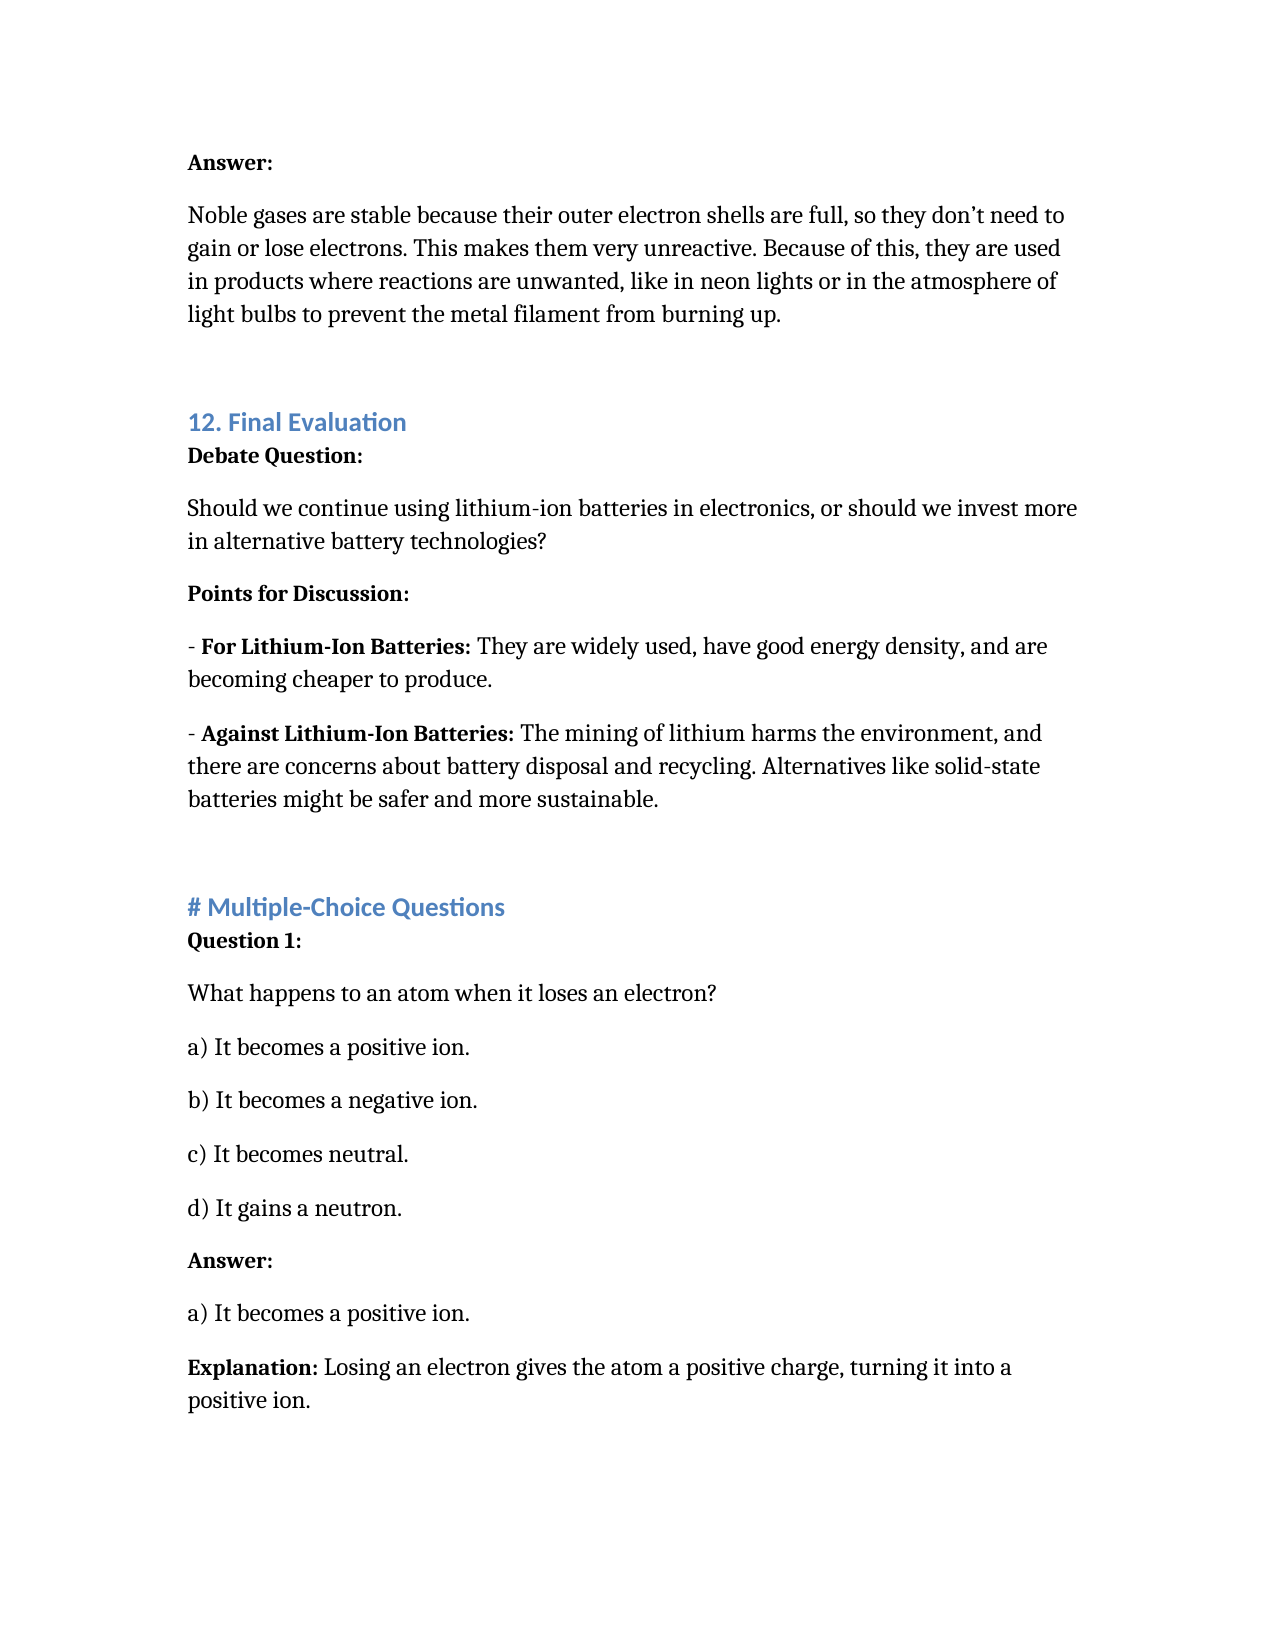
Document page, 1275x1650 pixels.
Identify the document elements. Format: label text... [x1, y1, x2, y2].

text Question 1: [187, 928, 1087, 954]
text Should we continue using lithium-ion batteries in electronics, or should we invest more in alternative battery technologies? [187, 494, 1087, 556]
text a) It becomes a positive ion. [187, 1299, 1087, 1328]
text What happens to an atom when it loses an electron? [187, 979, 1087, 1007]
text a) It becomes a positive ion. [187, 1032, 1087, 1061]
text b) It becomes a negative ion. [187, 1086, 1087, 1115]
text Noble gases are stable because their outer electron shells are full, so they don’t need to gain or lose electrons. This makes them very unreactive. Because of this, they are used in products where reactions are unwanted, like in neon lights or in the atmosphere of light bulbs to prevent the metal filament from burning up. [187, 201, 1087, 329]
text Answer: [187, 1248, 1087, 1274]
text - Against Lithium-Ion Batteries: The mining of lithium harms the environment, and there are concerns about battery disposal and recycling. Alternatives like solid-state batteries might be safer and more sustainable. [187, 719, 1087, 813]
text Explanation: Losing an electron gives the atom a positive charge, turning it into a positive ion. [187, 1353, 1087, 1414]
subtitle # Multiple-Choice Questions [187, 890, 1087, 923]
subtitle 12. Final Evaluation [187, 405, 1087, 438]
text - For Lithium-Ion Batteries: They are widely used, have good energy density, and are becoming cheaper to produce. [187, 632, 1087, 694]
text d) It gains a neutron. [187, 1194, 1087, 1223]
text Points for Discussion: [187, 581, 1087, 607]
text Debate Question: [187, 443, 1087, 469]
text c) It becomes neutral. [187, 1140, 1087, 1169]
text Answer: [187, 150, 1087, 176]
